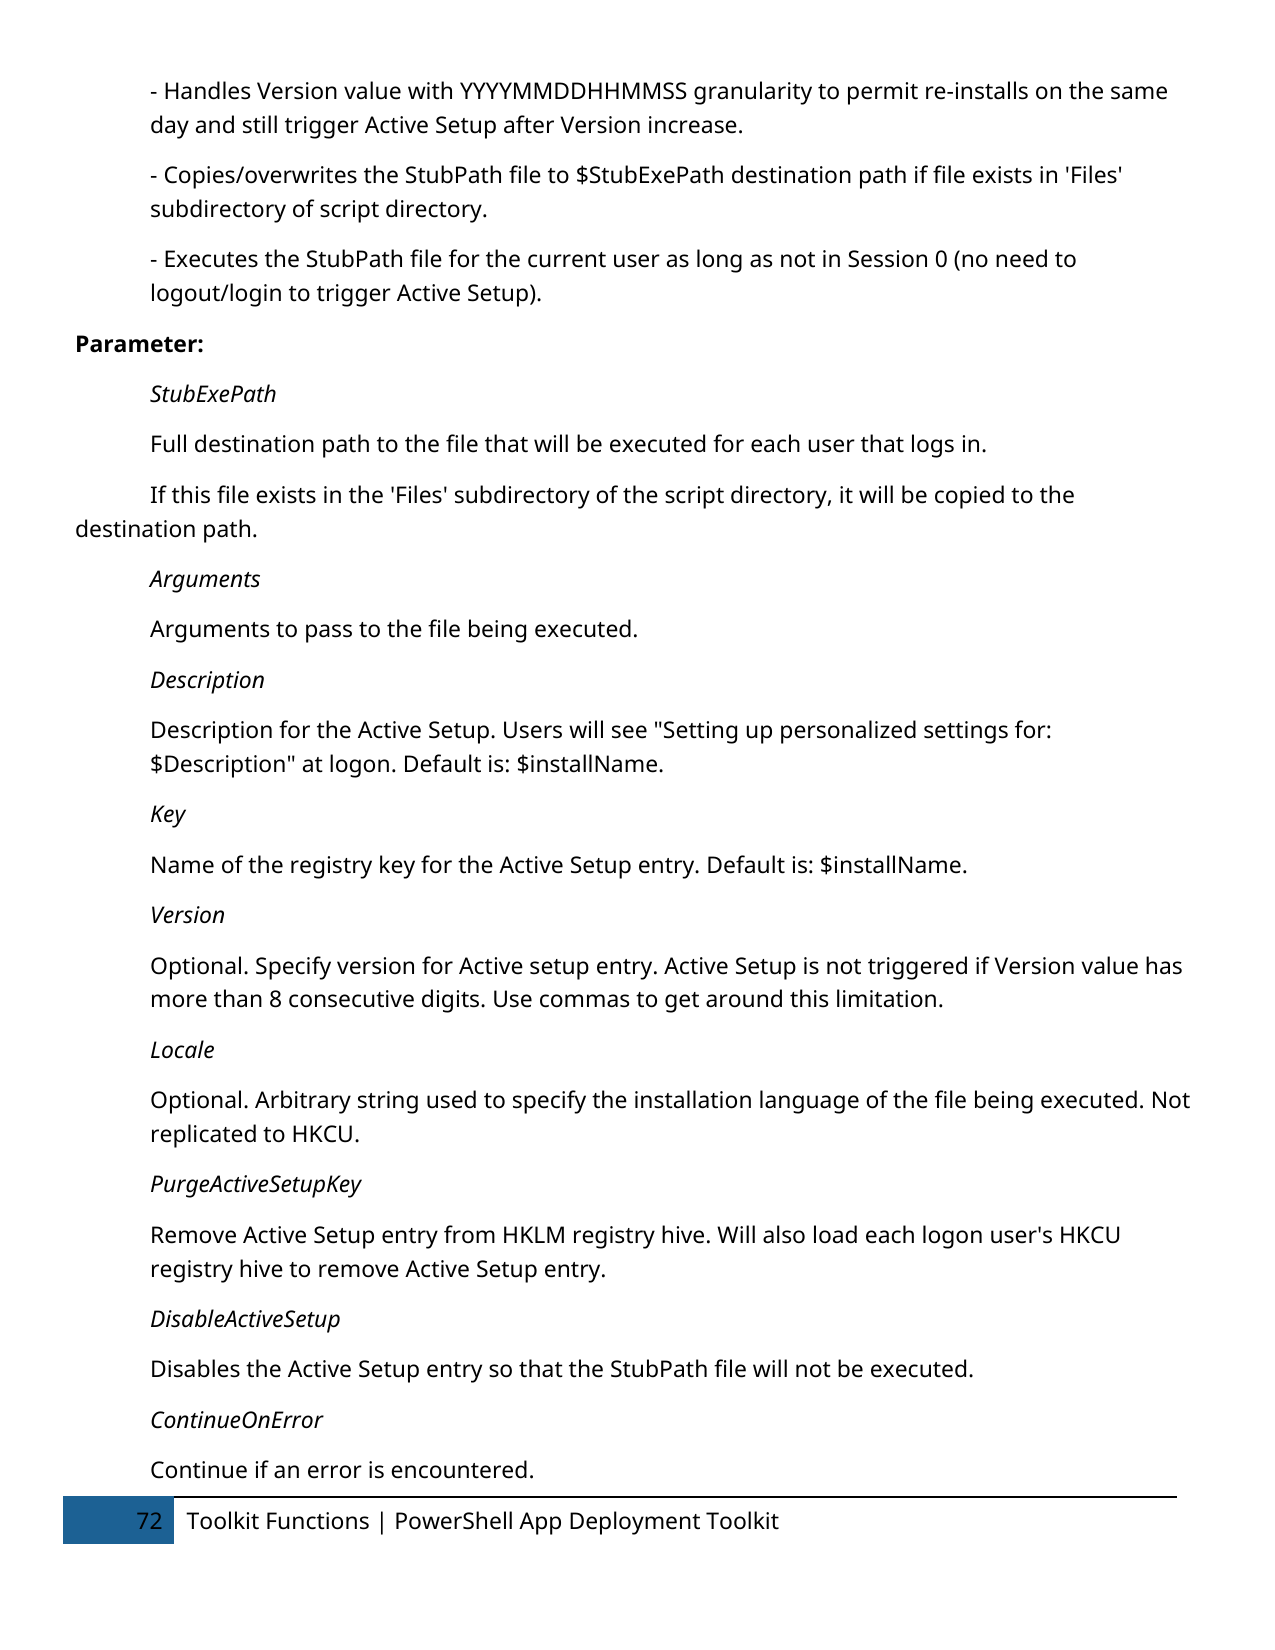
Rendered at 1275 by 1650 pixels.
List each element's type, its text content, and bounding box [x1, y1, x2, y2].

text - Handles Version value with YYYYMMDDHHMMSS granularity to permit re-installs on the same day and still trigger Active Setup after Version increase. [150, 75, 1200, 140]
text If this file exists in the 'Files' subdirectory of the script directory, it will be copied to the destination path. [75, 479, 1200, 544]
text ContinueOnError [75, 1404, 1200, 1435]
text StubExePath [75, 378, 1200, 409]
text Locale [75, 1034, 1200, 1065]
text - Executes the StubPath file for the current user as long as not in Session 0 (no need to logout/login to trigger Active Setup). [150, 243, 1200, 308]
text - Copies/overwrites the StubPath file to $StubExePath destination path if file exists in 'Files' subdirectory of script directory. [150, 159, 1200, 224]
text Optional. Arbitrary string used to specify the installation language of the file being executed. Not replicated to HKCU. [150, 1084, 1200, 1149]
text Key [75, 798, 1200, 829]
text Parameter: [75, 327, 1200, 359]
text Full destination path to the file that will be executed for each user that logs in. [75, 428, 1200, 459]
text Version [75, 899, 1200, 930]
text PurgeActiveSetupKey [75, 1168, 1200, 1199]
text Arguments [75, 563, 1200, 594]
text Description [75, 664, 1200, 695]
text Continue if an error is encountered. [150, 1454, 1200, 1485]
text DisableActiveSetup [75, 1303, 1200, 1334]
text Remove Active Setup entry from HKLM registry hive. Will also load each logon user's HKCU registry hive to remove Active Setup entry. [150, 1219, 1200, 1284]
text Description for the Active Setup. Users will see "Setting up personalized settings for: $Description" at logon. Default is: $installName. [150, 714, 1200, 779]
text Optional. Specify version for Active setup entry. Active Setup is not triggered if Version value has more than 8 consecutive digits. Use commas to get around this limitation. [150, 949, 1200, 1014]
text Disables the Active Setup entry so that the StubPath file will not be executed. [150, 1353, 1200, 1384]
text Arguments to pass to the file being executed. [75, 613, 1200, 644]
text Name of the registry key for the Active Setup entry. Default is: $installName. [75, 849, 1200, 880]
